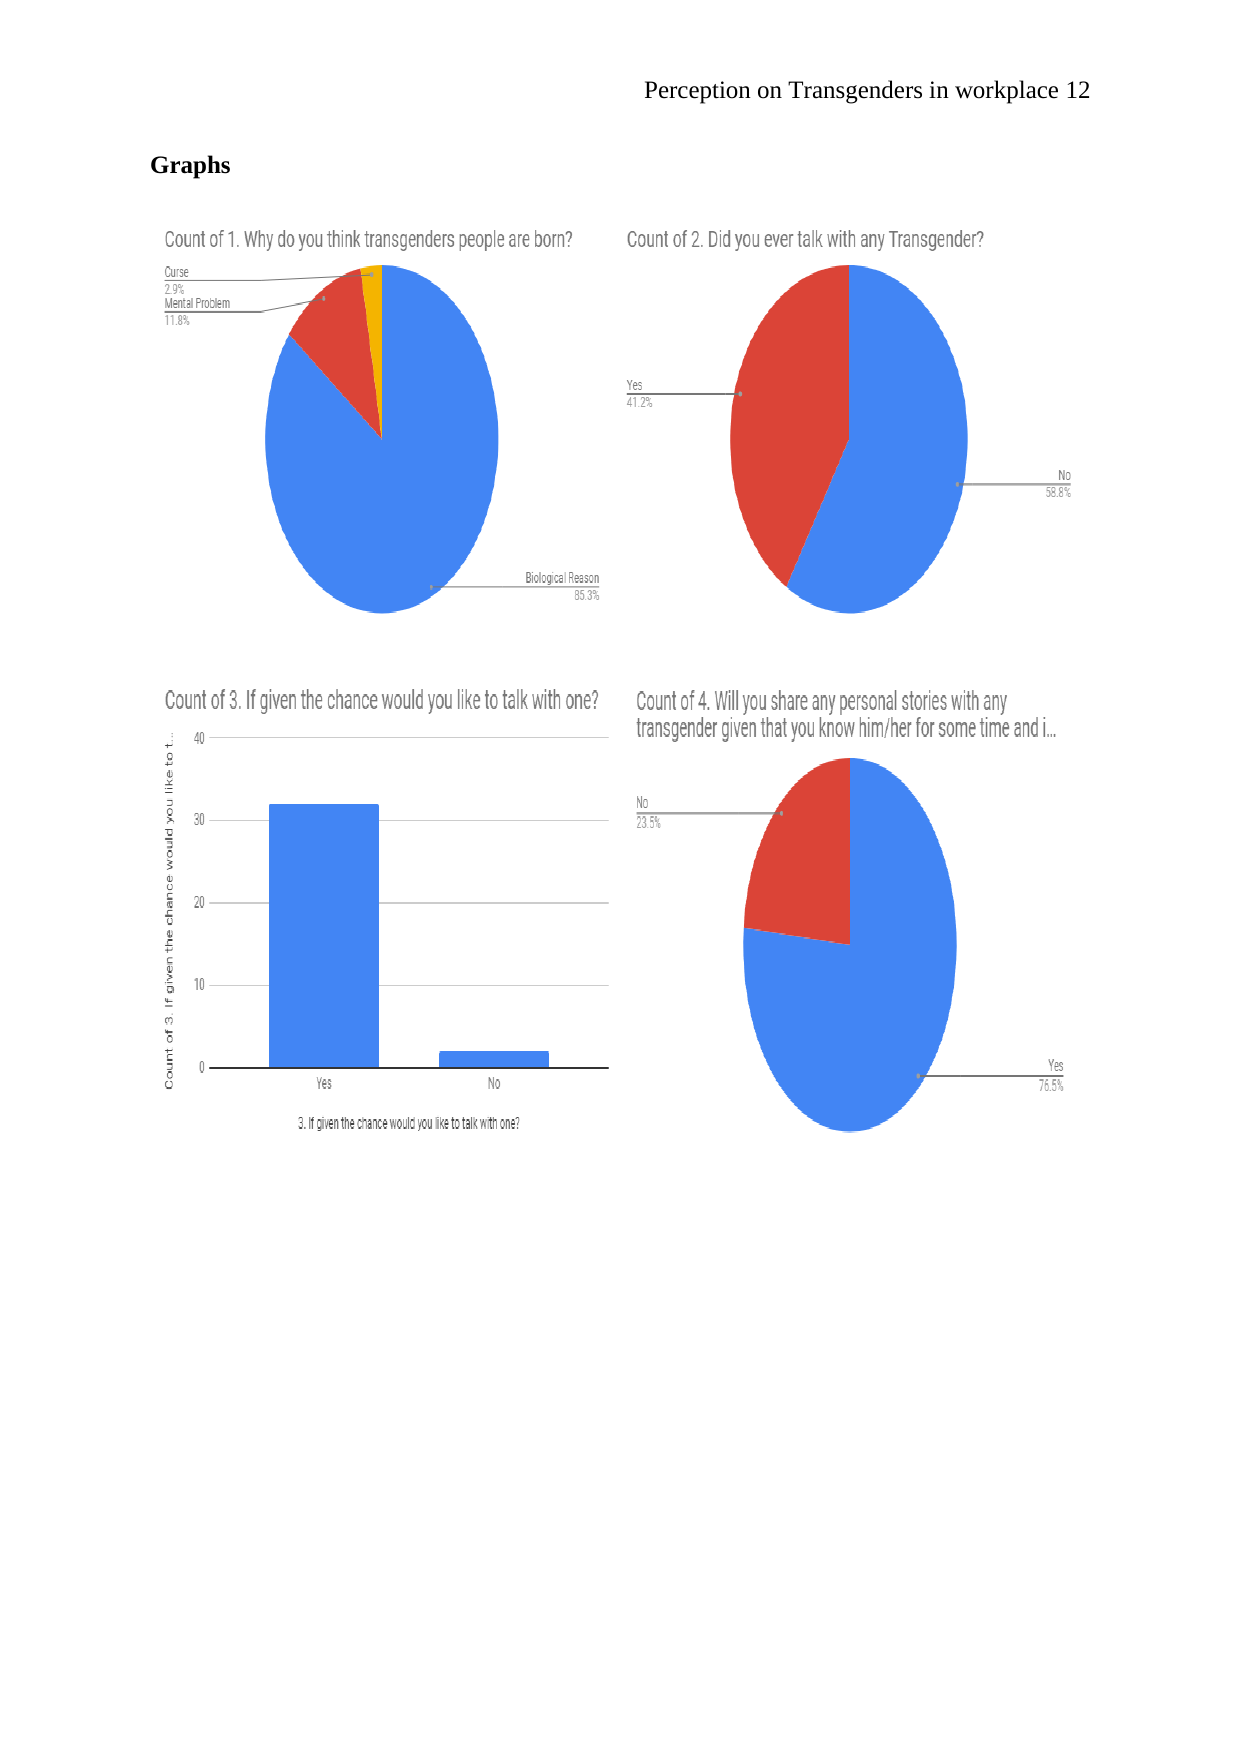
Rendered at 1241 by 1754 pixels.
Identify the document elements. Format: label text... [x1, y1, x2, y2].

picture [150, 207, 1085, 635]
subtitle Graphs [150, 150, 1090, 179]
picture [150, 663, 1077, 1157]
